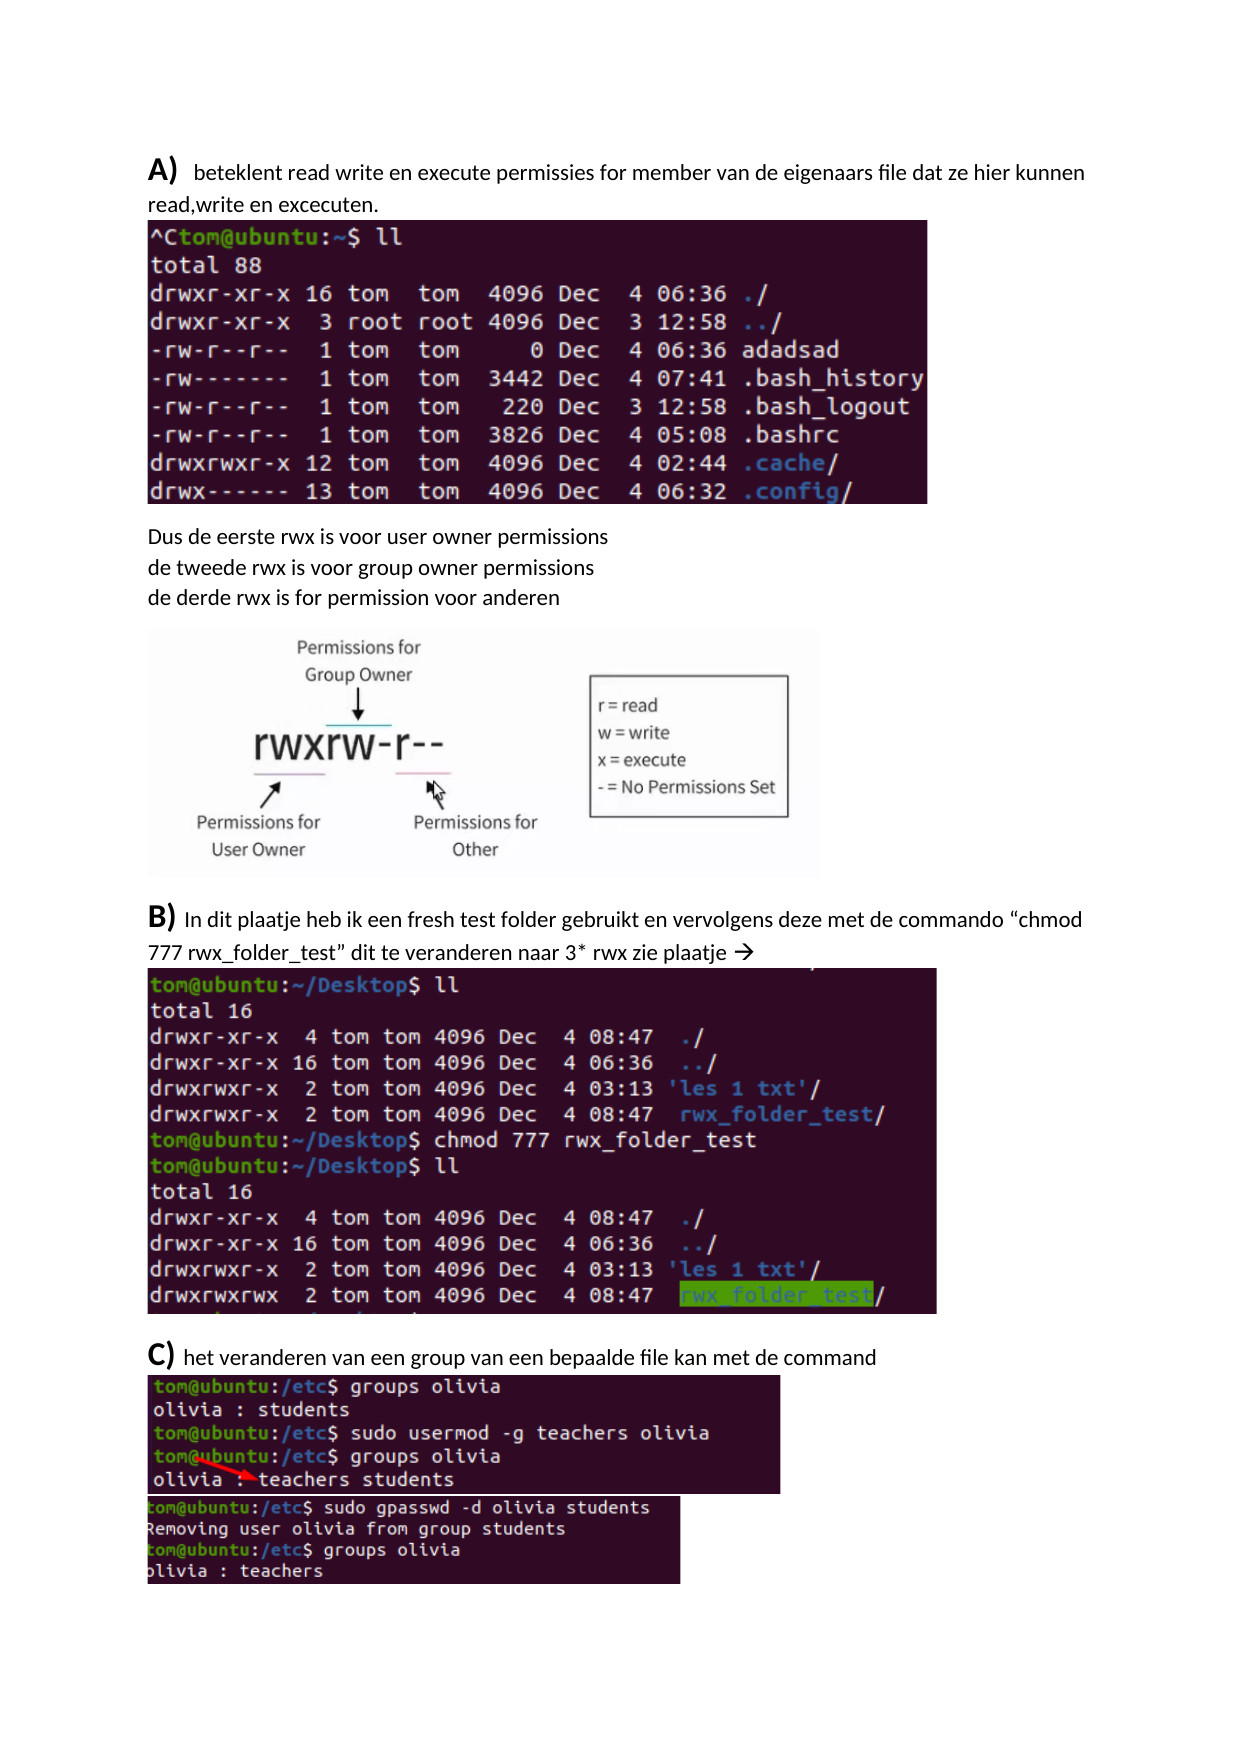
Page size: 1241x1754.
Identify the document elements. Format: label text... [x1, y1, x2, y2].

picture [147, 629, 820, 877]
picture [147, 968, 937, 1314]
picture [147, 1496, 681, 1584]
picture [147, 1375, 781, 1494]
text Dus de eerste rwx is voor user owner permissions de tweede rwx is voor group owner permissions de derde rwx is for permission voor anderen [148, 522, 1093, 611]
picture [147, 220, 928, 504]
